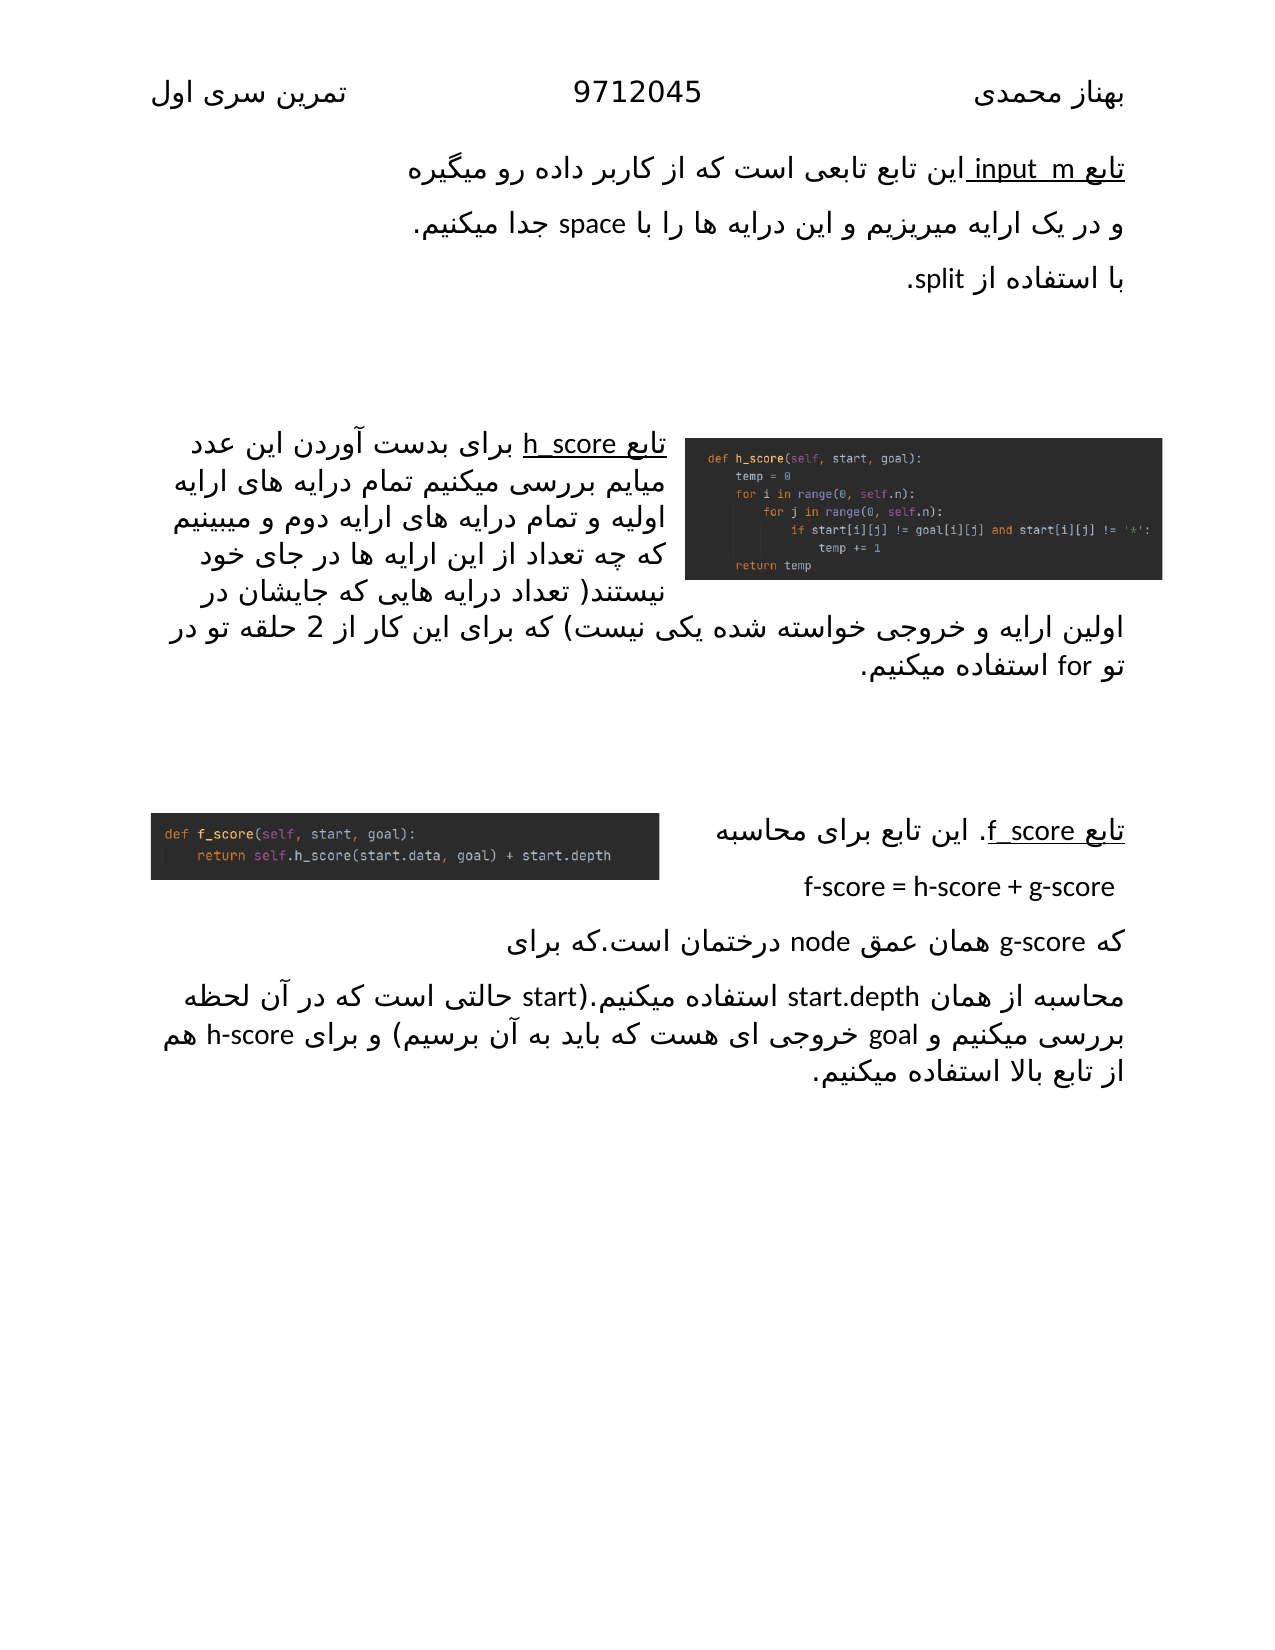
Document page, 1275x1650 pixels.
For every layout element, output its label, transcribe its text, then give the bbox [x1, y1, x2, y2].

text با استفاده از split. [150, 260, 1125, 296]
text تابع f_score. این تابع برای محاسبه [150, 812, 1125, 848]
text محاسبه از همان start.depth استفاده میکنیم.(start حالتی است که در آن لحظه بررسی میکنیم و goal خروجی ای هست که باید به آن برسیم) و برای h-score هم از تابع بالا استفاده میکنیم. [150, 978, 1125, 1088]
text و در یک ارایه میریزیم و این درایه ها را با space جدا میکنیم. [150, 205, 1125, 241]
picture [150, 813, 664, 884]
text که g-score همان عمق node درختمان است.که برای [150, 923, 1125, 958]
text f-score = h-score + g-score [150, 868, 1125, 903]
text تابع input_m این تابع تابعی است که از کاربر داده رو میگیره [150, 150, 1125, 186]
picture [684, 438, 1165, 583]
